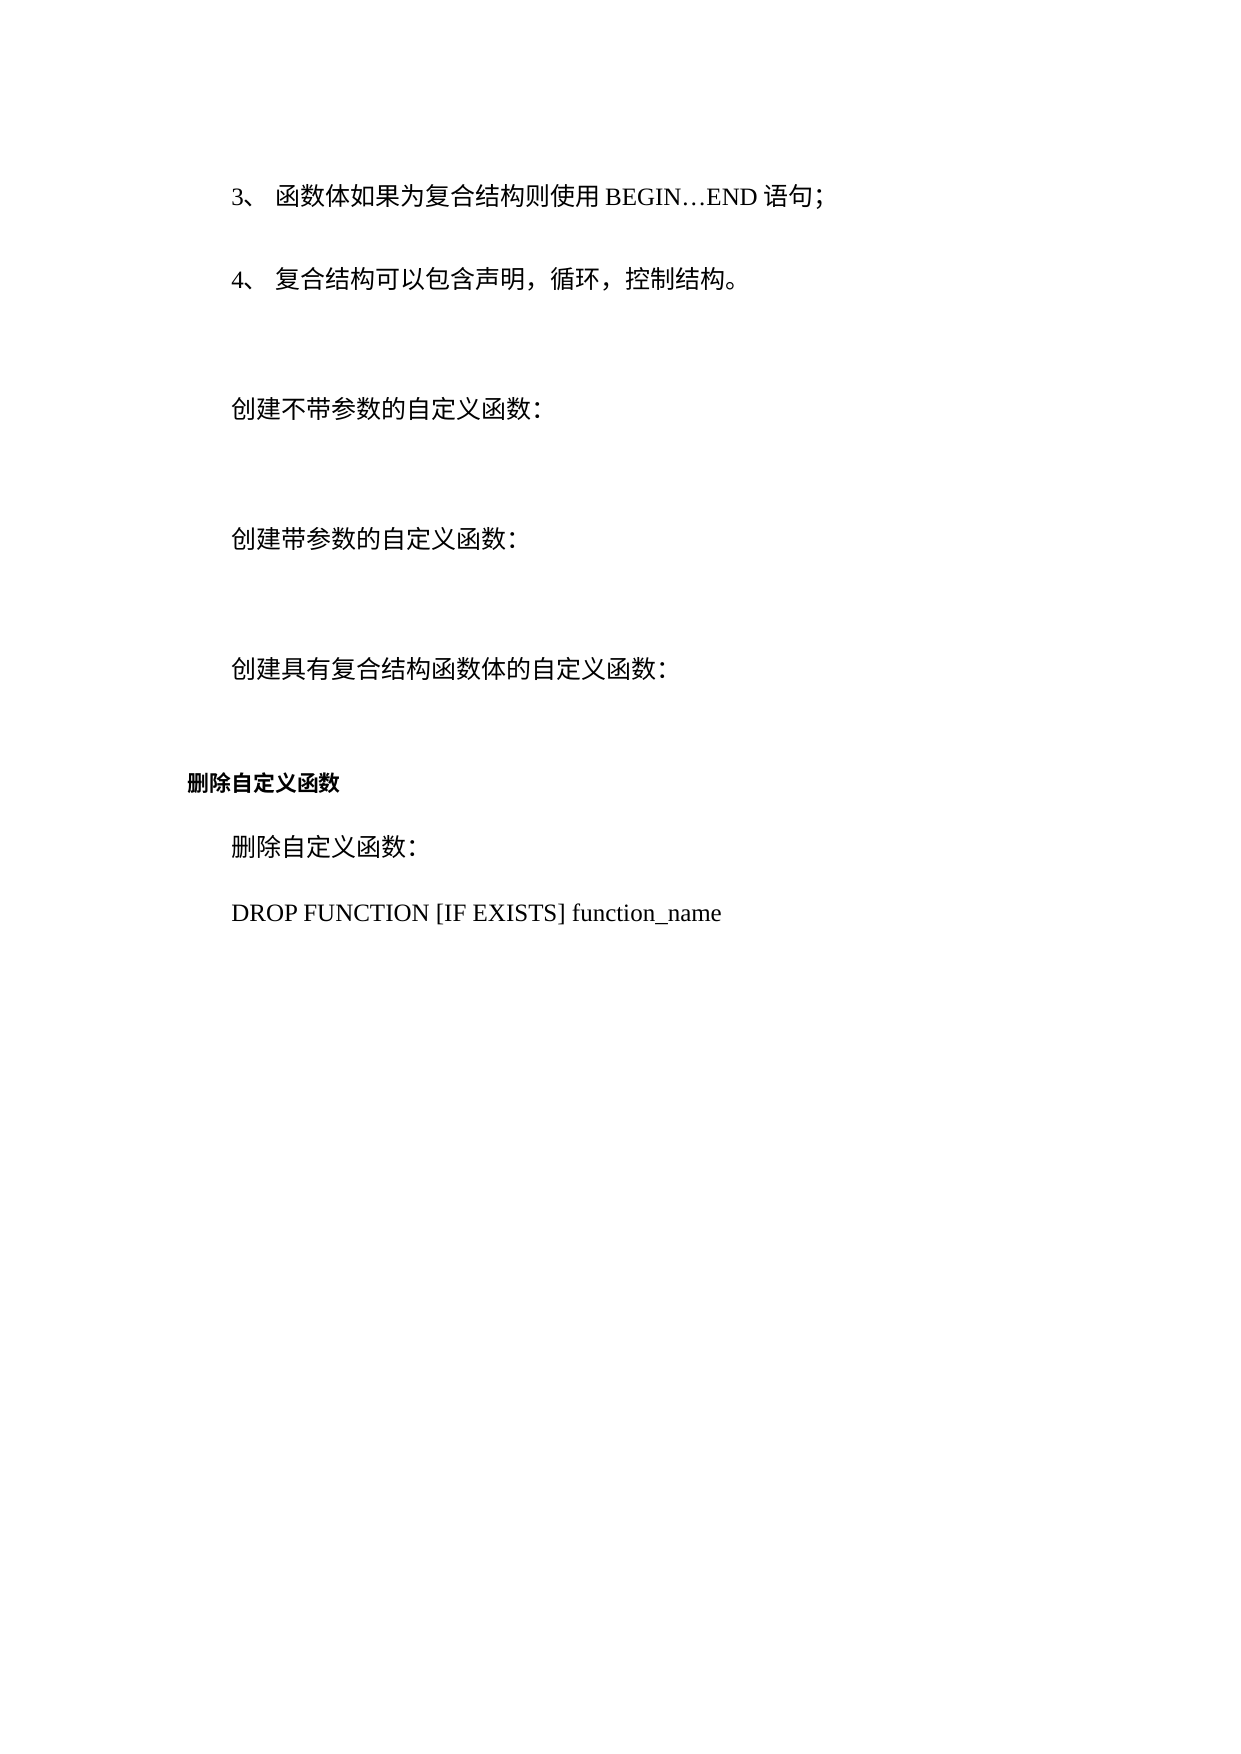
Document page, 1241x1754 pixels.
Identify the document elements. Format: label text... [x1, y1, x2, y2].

list 函数体如果为复合结构则使用BEGIN…END语句； [231, 162, 1053, 227]
text 创建带参数的自定义函数： [231, 505, 1053, 570]
text 删除自定义函数： [187, 813, 1053, 878]
text DROP FUNCTION [IF EXISTS] function_name [187, 897, 1053, 929]
list 复合结构可以包含声明，循环，控制结构。 [231, 245, 1053, 310]
text 创建具有复合结构函数体的自定义函数： [231, 635, 1053, 700]
subtitle 删除自定义函数 [187, 765, 1053, 798]
text 创建不带参数的自定义函数： [231, 375, 1053, 440]
